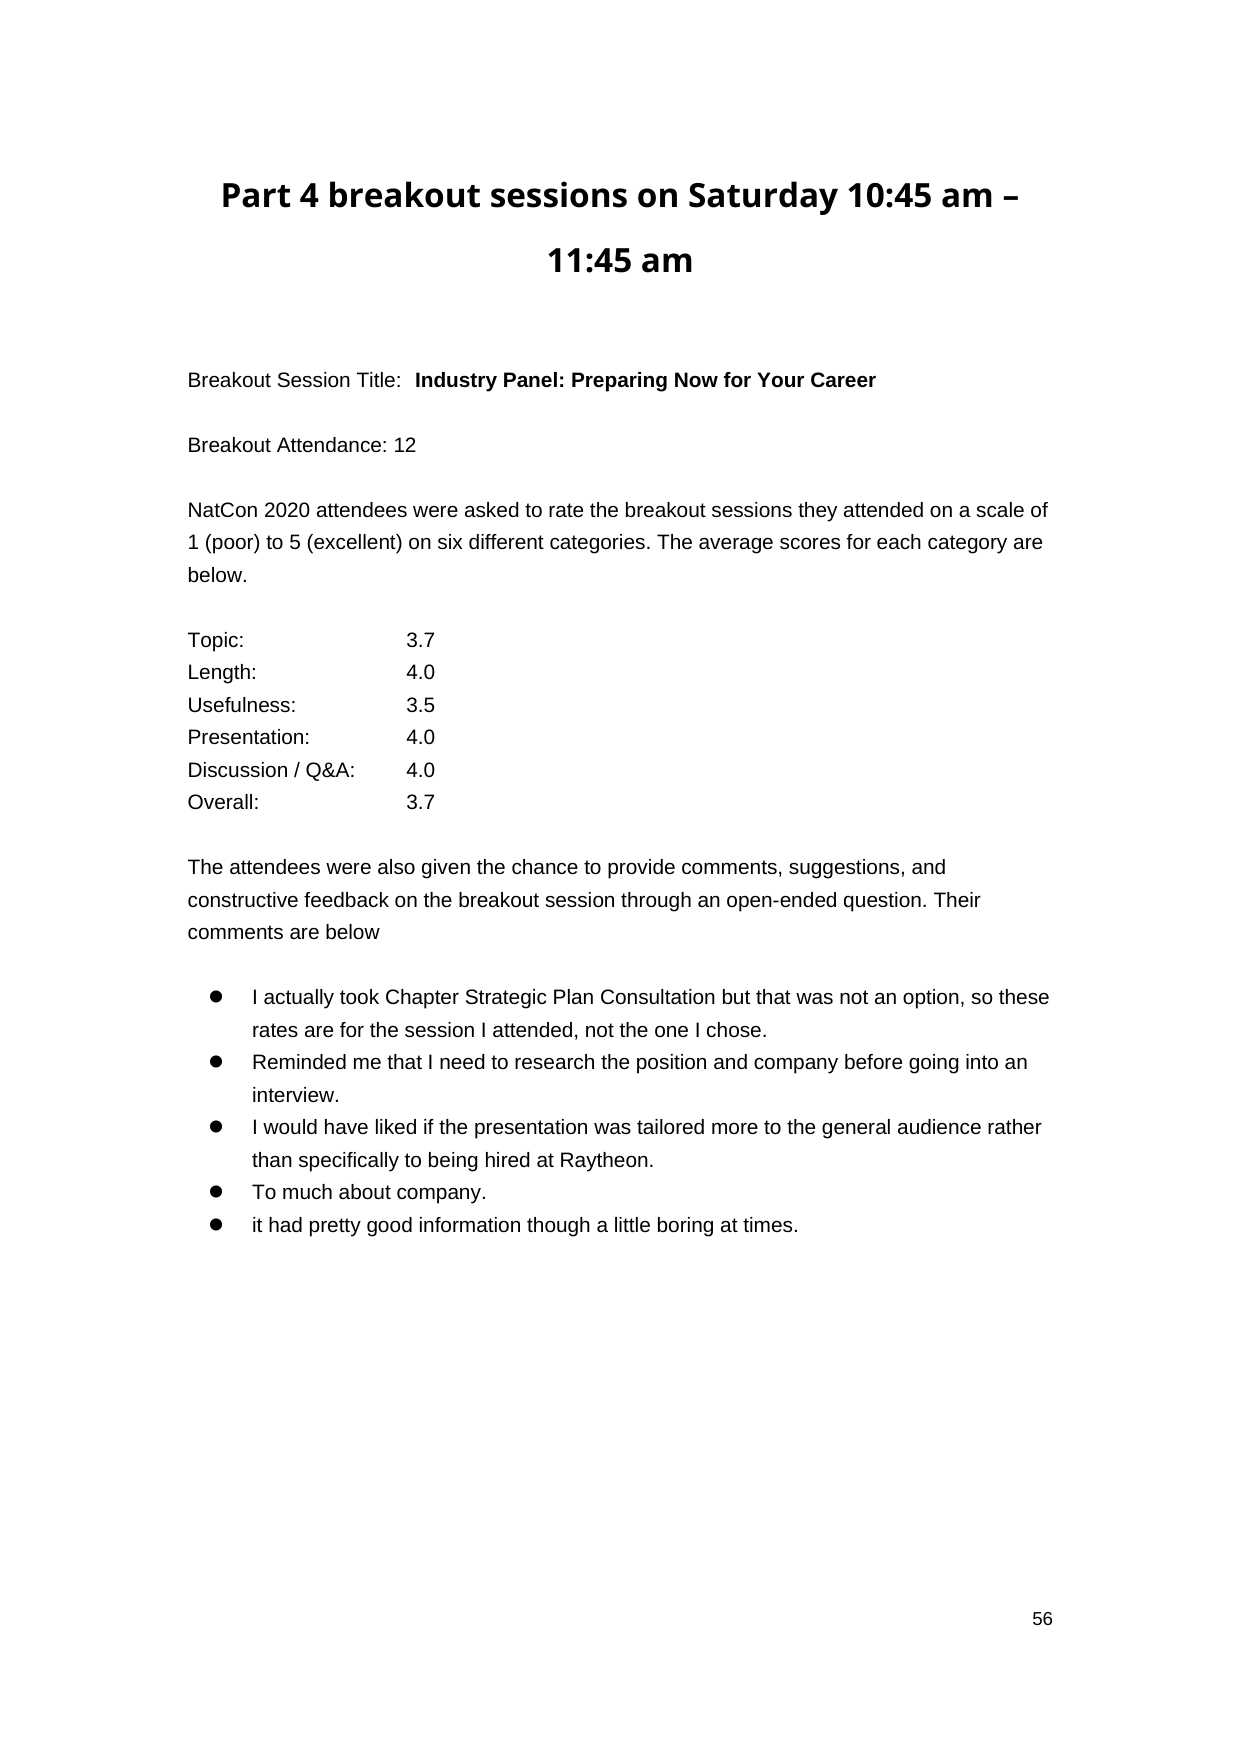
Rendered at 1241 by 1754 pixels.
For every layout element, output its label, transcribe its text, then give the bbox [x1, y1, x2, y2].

text The attendees were also given the chance to provide comments, suggestions, and constructive feedback on the breakout session through an open-ended question. Their comments are below [187, 851, 1053, 948]
text Length: 4.0 [187, 656, 1053, 688]
list I actually took Chapter Strategic Plan Consultation but that was not an option, so these rates are for the session I attended, not the one I chose. [208, 981, 1053, 1046]
list Reminded me that I need to research the position and company before going into an interview. [208, 1046, 1053, 1111]
text Discussion / Q&A: 4.0 [187, 753, 1053, 786]
text Breakout Session Title: Industry Panel: Preparing Now for Your Career [187, 363, 1053, 396]
list I would have liked if the presentation was tailored more to the general audience rather than specifically to being hired at Raytheon. [208, 1111, 1053, 1176]
text Breakout Attendance: 12 [187, 428, 1053, 461]
title Part 4 breakout sessions on Saturday 10:45 am – 11:45 am [187, 162, 1053, 292]
list it had pretty good information though a little boring at times. [208, 1208, 1053, 1241]
text Topic: 3.7 [187, 623, 1053, 656]
list To much about company. [208, 1176, 1053, 1208]
text NatCon 2020 attendees were asked to rate the breakout sessions they attended on a scale of 1 (poor) to 5 (excellent) on six different categories. The average scores for each category are below. [187, 493, 1053, 591]
text Presentation: 4.0 [187, 721, 1053, 753]
text Overall: 3.7 [187, 786, 1053, 818]
text Usefulness: 3.5 [187, 688, 1053, 721]
